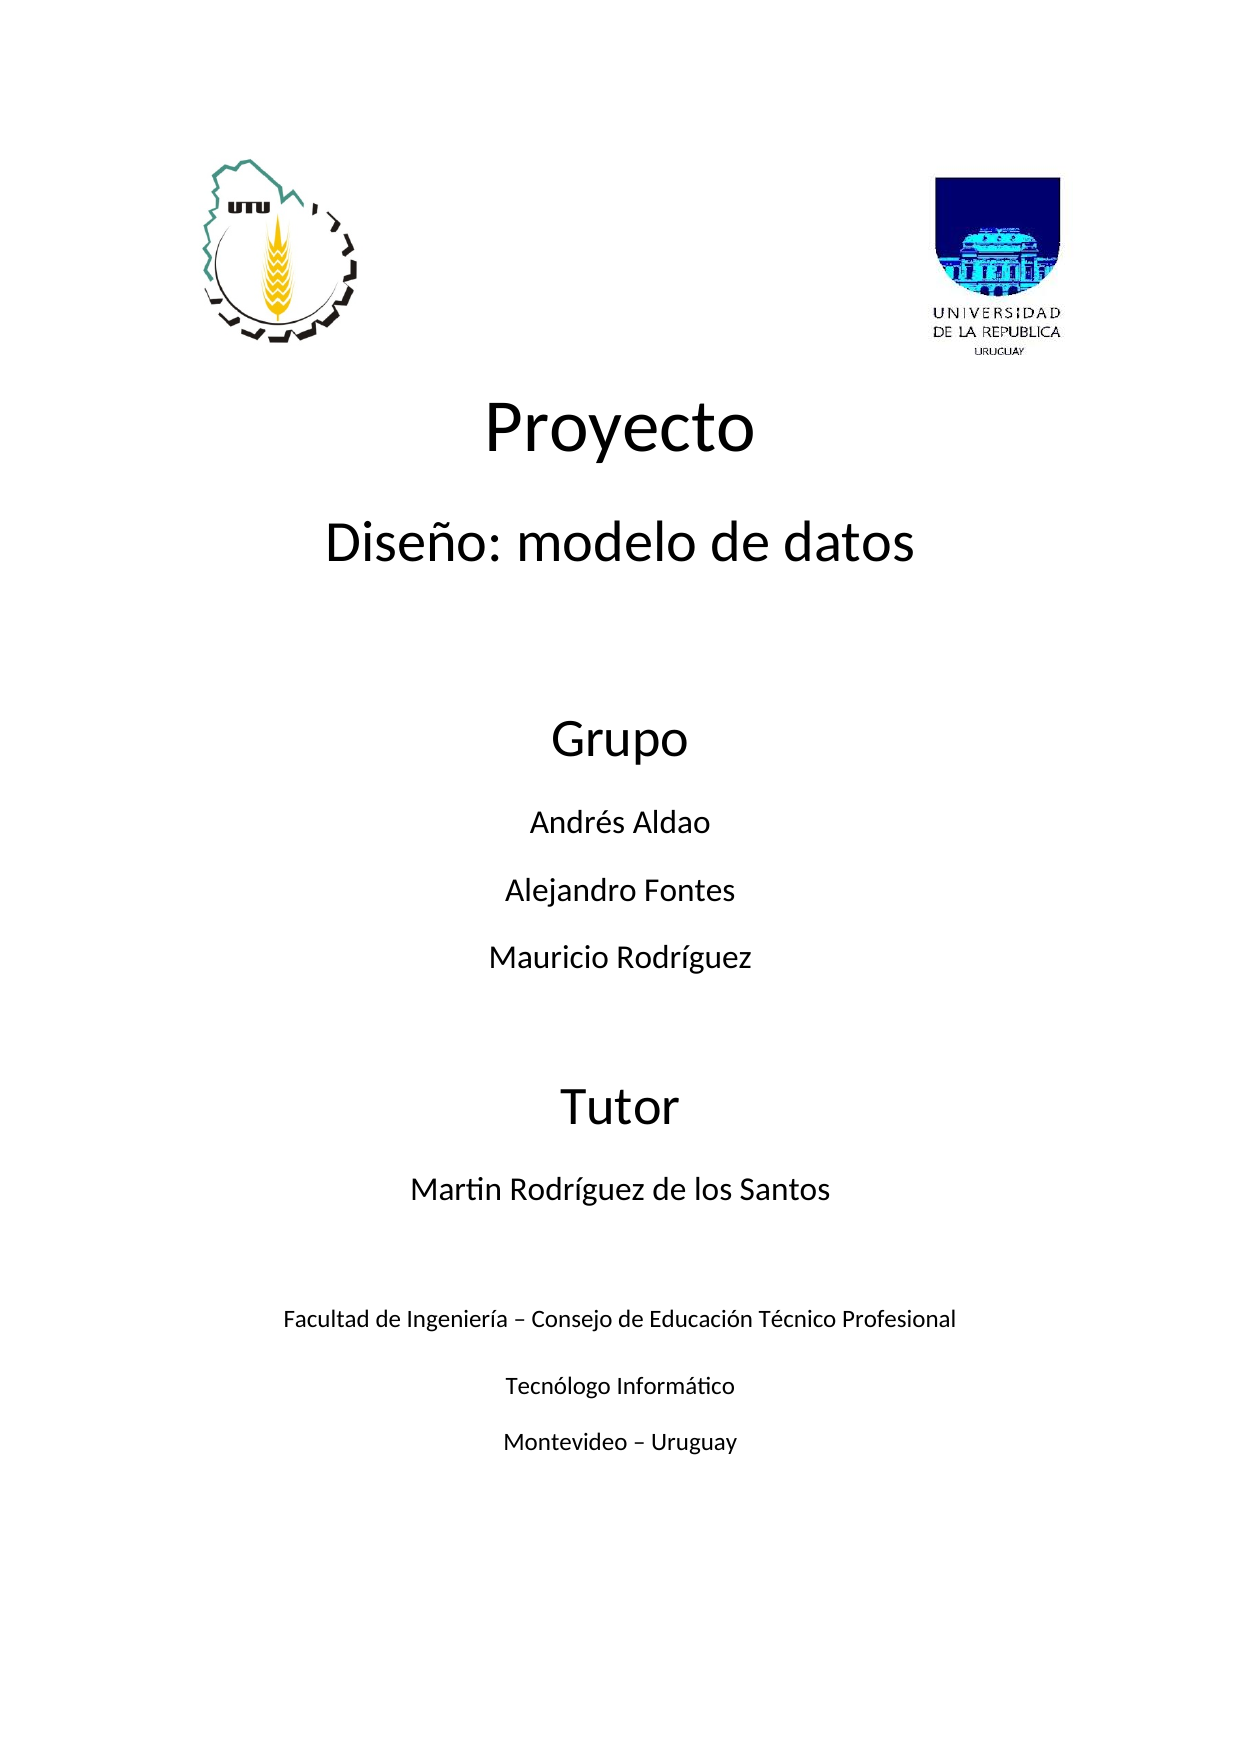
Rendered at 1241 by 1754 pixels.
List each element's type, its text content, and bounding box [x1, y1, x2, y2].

picture [890, 150, 1114, 355]
text Tecnólogo Informático [177, 1370, 1063, 1401]
text Proyecto [177, 378, 1063, 470]
text Facultad de Ingeniería – Consejo de Educación Técnico Profesional [177, 1303, 1063, 1334]
text Grupo [177, 704, 1063, 770]
text Martin Rodríguez de los Santos [177, 1168, 1063, 1209]
text Diseño: modelo de datos [177, 504, 1063, 576]
text Andrés Aldao [177, 801, 1063, 842]
text Alejandro Fontes [177, 869, 1063, 909]
picture [177, 147, 381, 354]
text Tutor [177, 1071, 1063, 1138]
text Mauricio Rodríguez [177, 936, 1063, 977]
text Montevideo – Uruguay [177, 1426, 1063, 1456]
